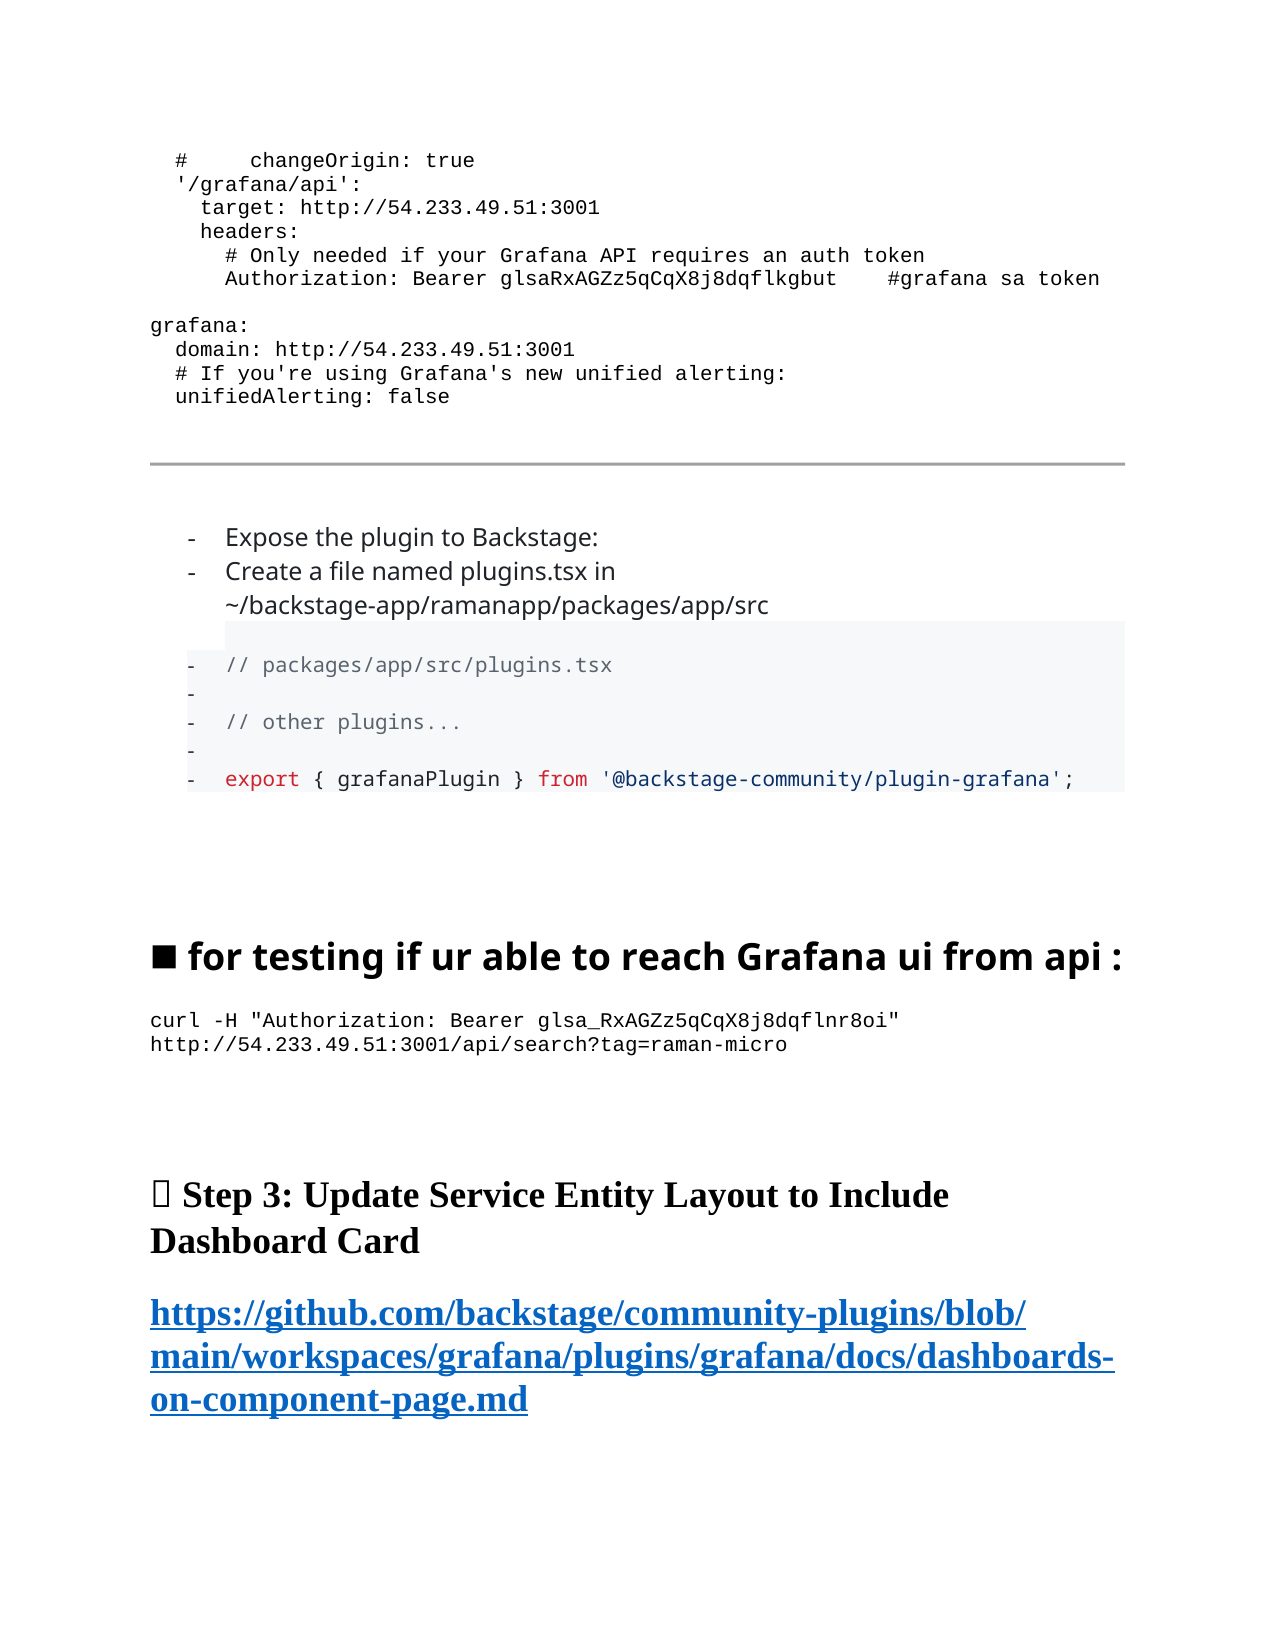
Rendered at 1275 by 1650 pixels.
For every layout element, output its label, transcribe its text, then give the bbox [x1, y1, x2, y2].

text unifiedAlerting: false [150, 386, 1125, 410]
list Create a file named plugins.tsx in ~/backstage-app/ramanapp/packages/app/src [187, 553, 1125, 621]
list // other plugins... [187, 707, 1125, 735]
text '/grafana/api': [150, 174, 1125, 197]
text grafana: [150, 316, 1125, 339]
list // packages/app/src/plugins.tsx [187, 650, 1125, 678]
text target: http://54.233.49.51:3001 [150, 197, 1125, 221]
list export { grafanaPlugin } from '@backstage-community/plugin-grafana'; [187, 764, 1125, 792]
text domain: http://54.233.49.51:3001 [150, 339, 1125, 363]
list Expose the plugin to Backstage: [187, 519, 1125, 553]
text # Only needed if your Grafana API requires an auth token [150, 244, 1125, 268]
text 🧩 Step 3: Update Service Entity Layout to Include Dashboard Card [150, 1167, 1125, 1261]
text https://github.com/backstage/community-plugins/blob/main/workspaces/grafana/plugins/grafana/docs/dashboards-on-component-page.md [150, 1290, 1125, 1420]
text # If you're using Grafana's new unified alerting: [150, 363, 1125, 386]
text # changeOrigin: true [150, 150, 1125, 174]
text curl -H "Authorization: Bearer glsa_RxAGZz5qCqX8j8dqflnr8oi" http://54.233.49.51:3001/api/search?tag=raman-micro [150, 1010, 1125, 1058]
text headers: [150, 221, 1125, 244]
text Authorization: Bearer glsaRxAGZz5qCqX8j8dqflkgbut #grafana sa token [150, 268, 1125, 292]
list for testing if ur able to reach Grafana ui from api : [150, 930, 1125, 981]
